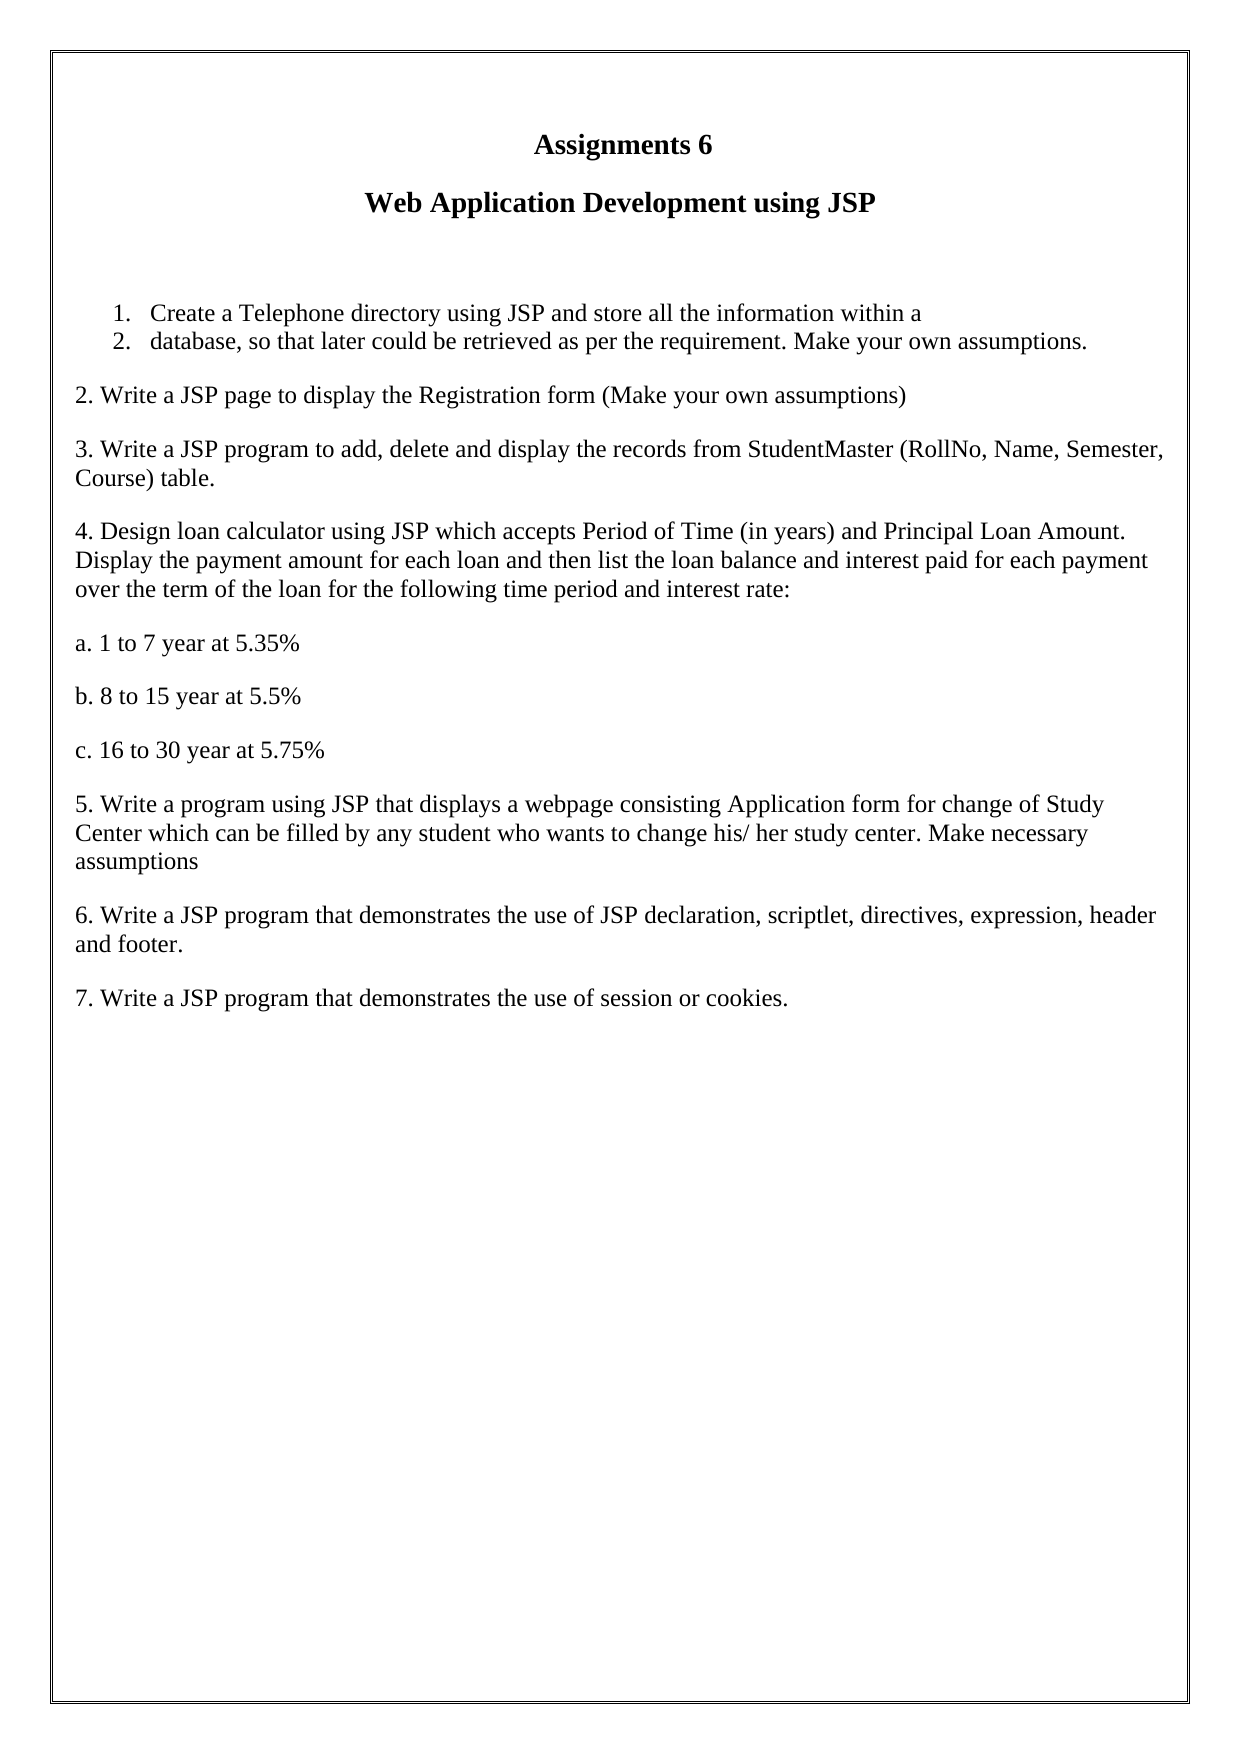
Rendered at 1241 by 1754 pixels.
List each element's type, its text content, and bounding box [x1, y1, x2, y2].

text Web Application Development using JSP [75, 185, 1165, 219]
text 4. Design loan calculator using JSP which accepts Period of Time (in years) and Principal Loan Amount. Display the payment amount for each loan and then list the loan balance and interest paid for each payment over the term of the loan for the following time period and interest rate: [75, 516, 1165, 603]
text 7. Write a JSP program that demonstrates the use of session or cookies. [75, 983, 1165, 1011]
text 2. Write a JSP page to display the Registration form (Make your own assumptions) [75, 380, 1165, 409]
text a. 1 to 7 year at 5.35% [75, 628, 1165, 656]
text b. 8 to 15 year at 5.5% [75, 681, 1165, 710]
text 3. Write a JSP program to add, delete and display the records from StudentMaster (RollNo, Name, Semester, Course) table. [75, 434, 1165, 491]
list database, so that later could be retrieved as per the requirement. Make your own assumptions. [112, 326, 1165, 355]
text c. 16 to 30 year at 5.75% [75, 735, 1165, 764]
text 6. Write a JSP program that demonstrates the use of JSP declaration, scriptlet, directives, expression, header and footer. [75, 900, 1165, 958]
text Assignments 6 [75, 127, 1165, 160]
text 5. Write a program using JSP that displays a webpage consisting Application form for change of Study Center which can be filled by any student who wants to change his/ her study center. Make necessary assumptions [75, 789, 1165, 875]
list Create a Telephone directory using JSP and store all the information within a [112, 298, 1165, 326]
